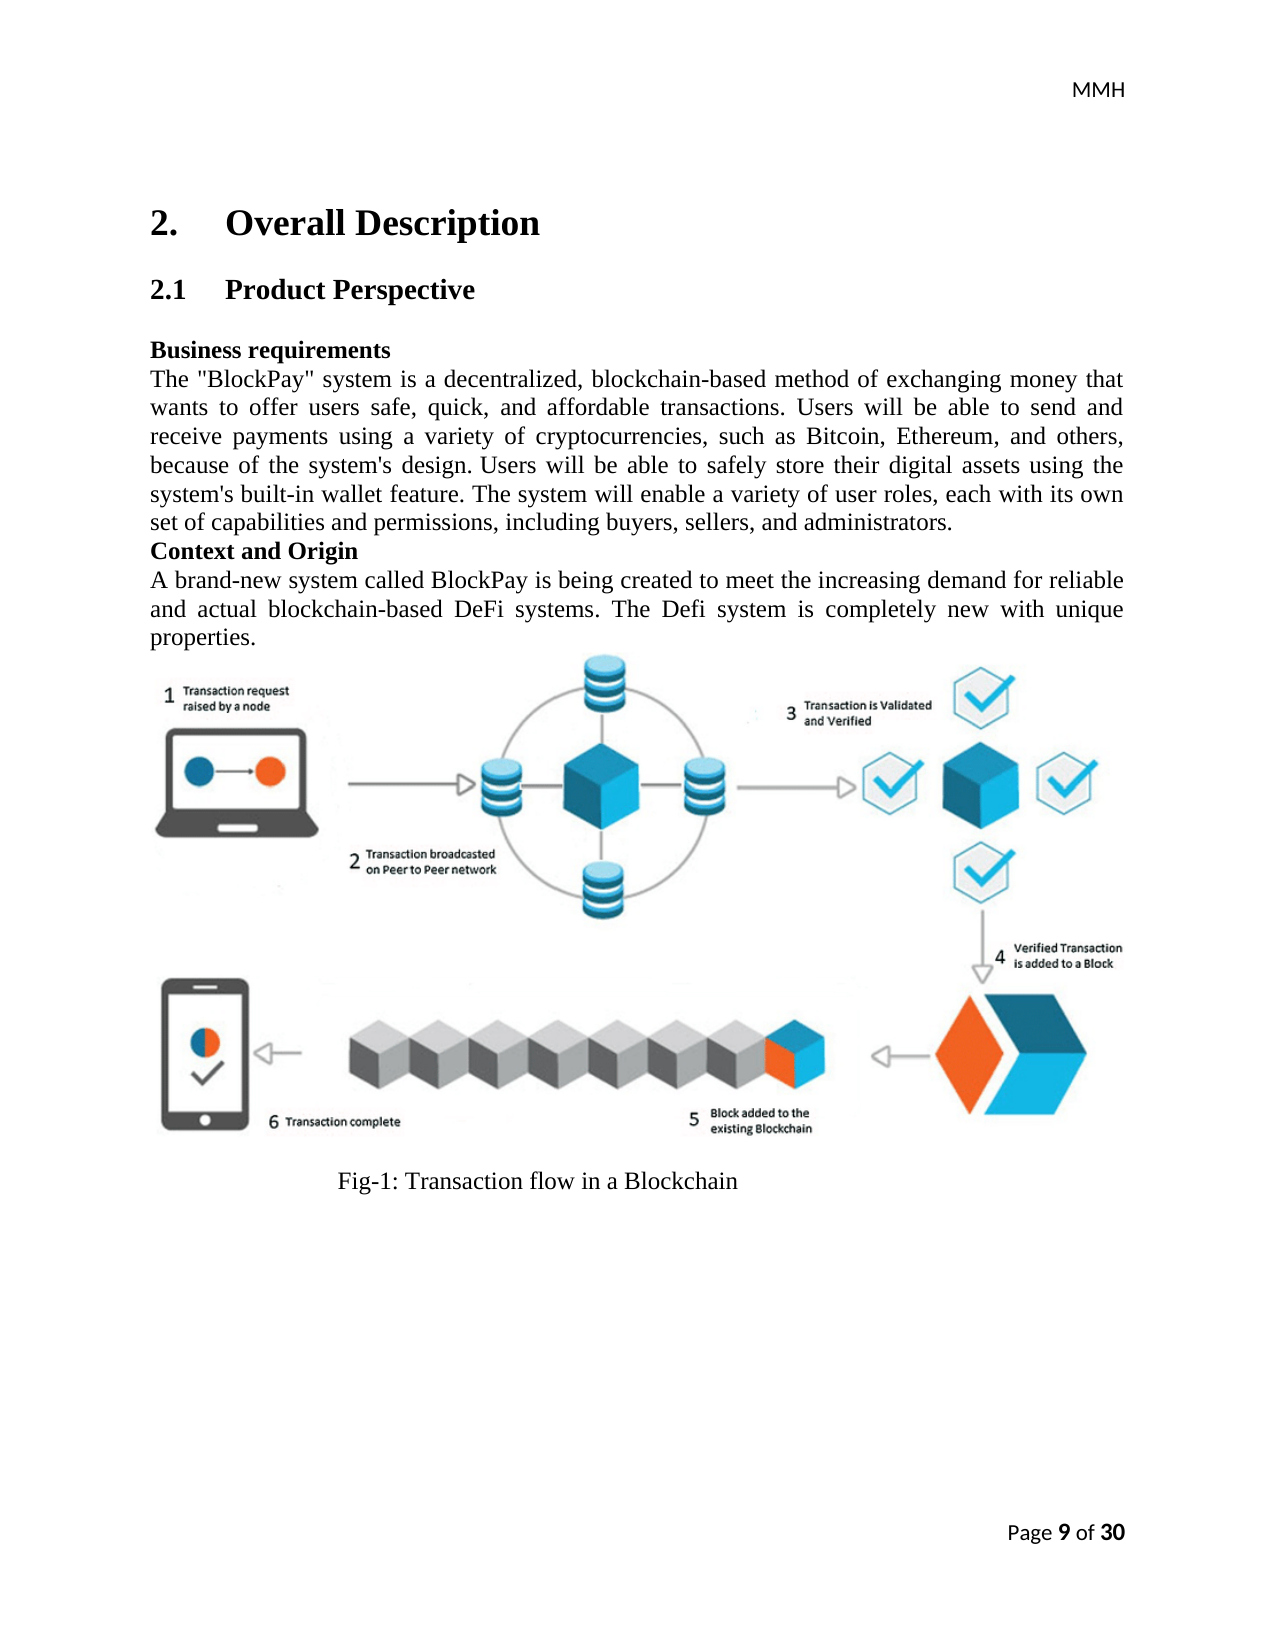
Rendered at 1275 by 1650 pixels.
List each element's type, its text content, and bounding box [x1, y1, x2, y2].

text The "BlockPay" system is a decentralized, blockchain-based method of exchanging money that wants to offer users safe, quick, and affordable transactions. Users will be able to send and receive payments using a variety of cryptocurrencies, such as Bitcoin, Ethereum, and others, because of the system's design. Users will be able to safely store their digital assets using the system's built-in wallet feature. The system will enable a variety of user roles, each with its own set of capabilities and permissions, including buyers, sellers, and administrators. [150, 364, 1125, 536]
subtitle Product Perspective [150, 272, 1125, 306]
text Business requirements [150, 335, 1125, 364]
text A brand-new system called BlockPay is being created to meet the increasing demand for reliable and actual blockchain-based DeFi systems. The Defi system is completely new with unique properties. [150, 565, 1125, 651]
text Fig-1: Transaction flow in a Blockchain [150, 1166, 1125, 1195]
picture [150, 651, 1125, 1138]
text Context and Origin [150, 536, 1125, 565]
subtitle Overall Description [150, 200, 1125, 243]
